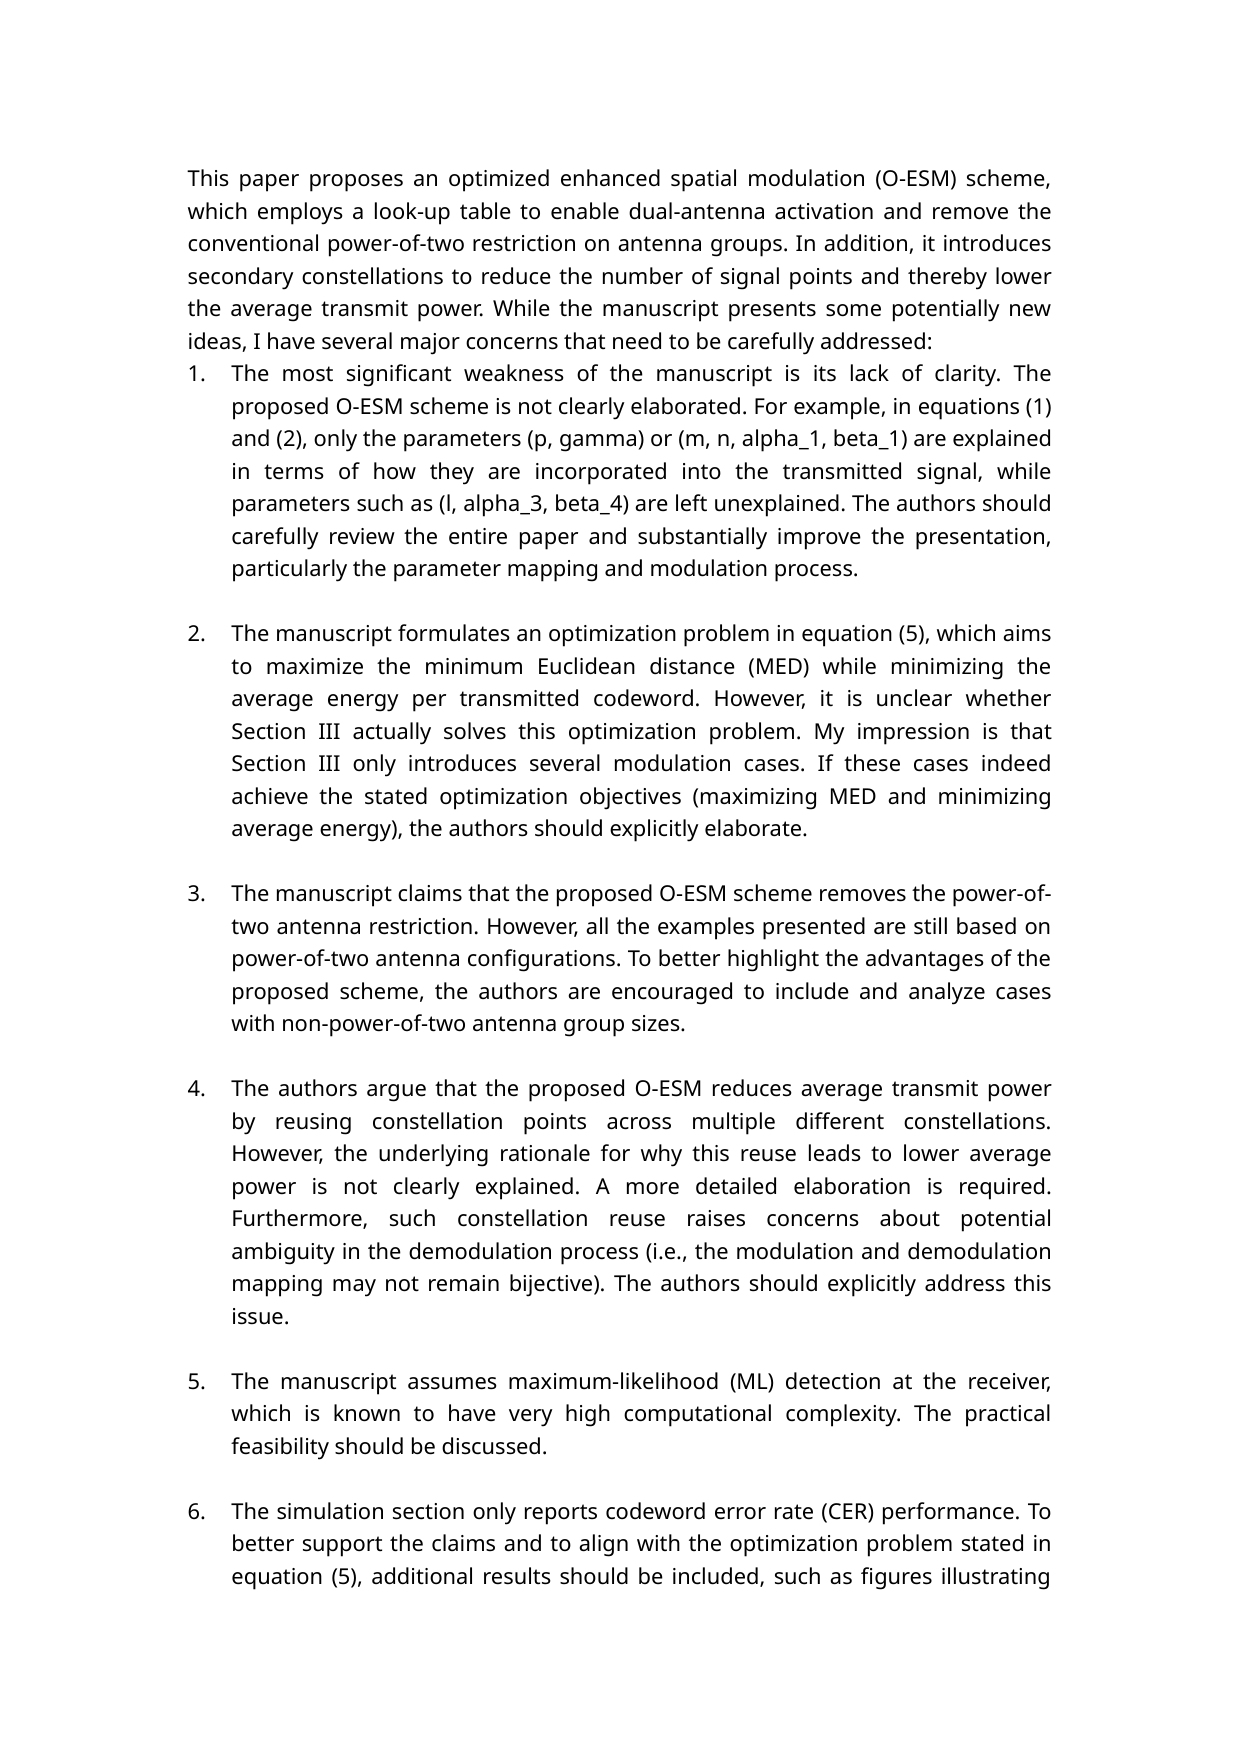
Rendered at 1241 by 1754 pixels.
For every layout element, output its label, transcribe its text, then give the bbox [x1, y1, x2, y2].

list The manuscript formulates an optimization problem in equation (5), which aims to maximize the minimum Euclidean distance (MED) while minimizing the average energy per transmitted codeword. However, it is unclear whether Section III actually solves this optimization problem. My impression is that Section III only introduces several modulation cases. If these cases indeed achieve the stated optimization objectives (maximizing MED and minimizing average energy), the authors should explicitly elaborate. [187, 617, 1053, 844]
list The manuscript claims that the proposed O-ESM scheme removes the power-of-two antenna restriction. However, all the examples presented are still based on power-of-two antenna configurations. To better highlight the advantages of the proposed scheme, the authors are encouraged to include and analyze cases with non-power-of-two antenna group sizes. [187, 877, 1053, 1039]
list The most significant weakness of the manuscript is its lack of clarity. The proposed O-ESM scheme is not clearly elaborated. For example, in equations (1) and (2), only the parameters (p, gamma) or (m, n, alpha_1, beta_1) are explained in terms of how they are incorporated into the transmitted signal, while parameters such as (l, alpha_3, beta_4) are left unexplained. The authors should carefully review the entire paper and substantially improve the presentation, particularly the parameter mapping and modulation process. [187, 357, 1053, 584]
list The manuscript assumes maximum-likelihood (ML) detection at the receiver, which is known to have very high computational complexity. The practical feasibility should be discussed. [187, 1364, 1053, 1462]
list The authors argue that the proposed O-ESM reduces average transmit power by reusing constellation points across multiple different constellations. However, the underlying rationale for why this reuse leads to lower average power is not clearly explained. A more detailed elaboration is required. Furthermore, such constellation reuse raises concerns about potential ambiguity in the demodulation process (i.e., the modulation and demodulation mapping may not remain bijective). The authors should explicitly address this issue. [187, 1072, 1053, 1332]
text This paper proposes an optimized enhanced spatial modulation (O-ESM) scheme, which employs a look-up table to enable dual-antenna activation and remove the conventional power-of-two restriction on antenna groups. In addition, it introduces secondary constellations to reduce the number of signal points and thereby lower the average transmit power. While the manuscript presents some potentially new ideas, I have several major concerns that need to be carefully addressed: [187, 162, 1053, 357]
